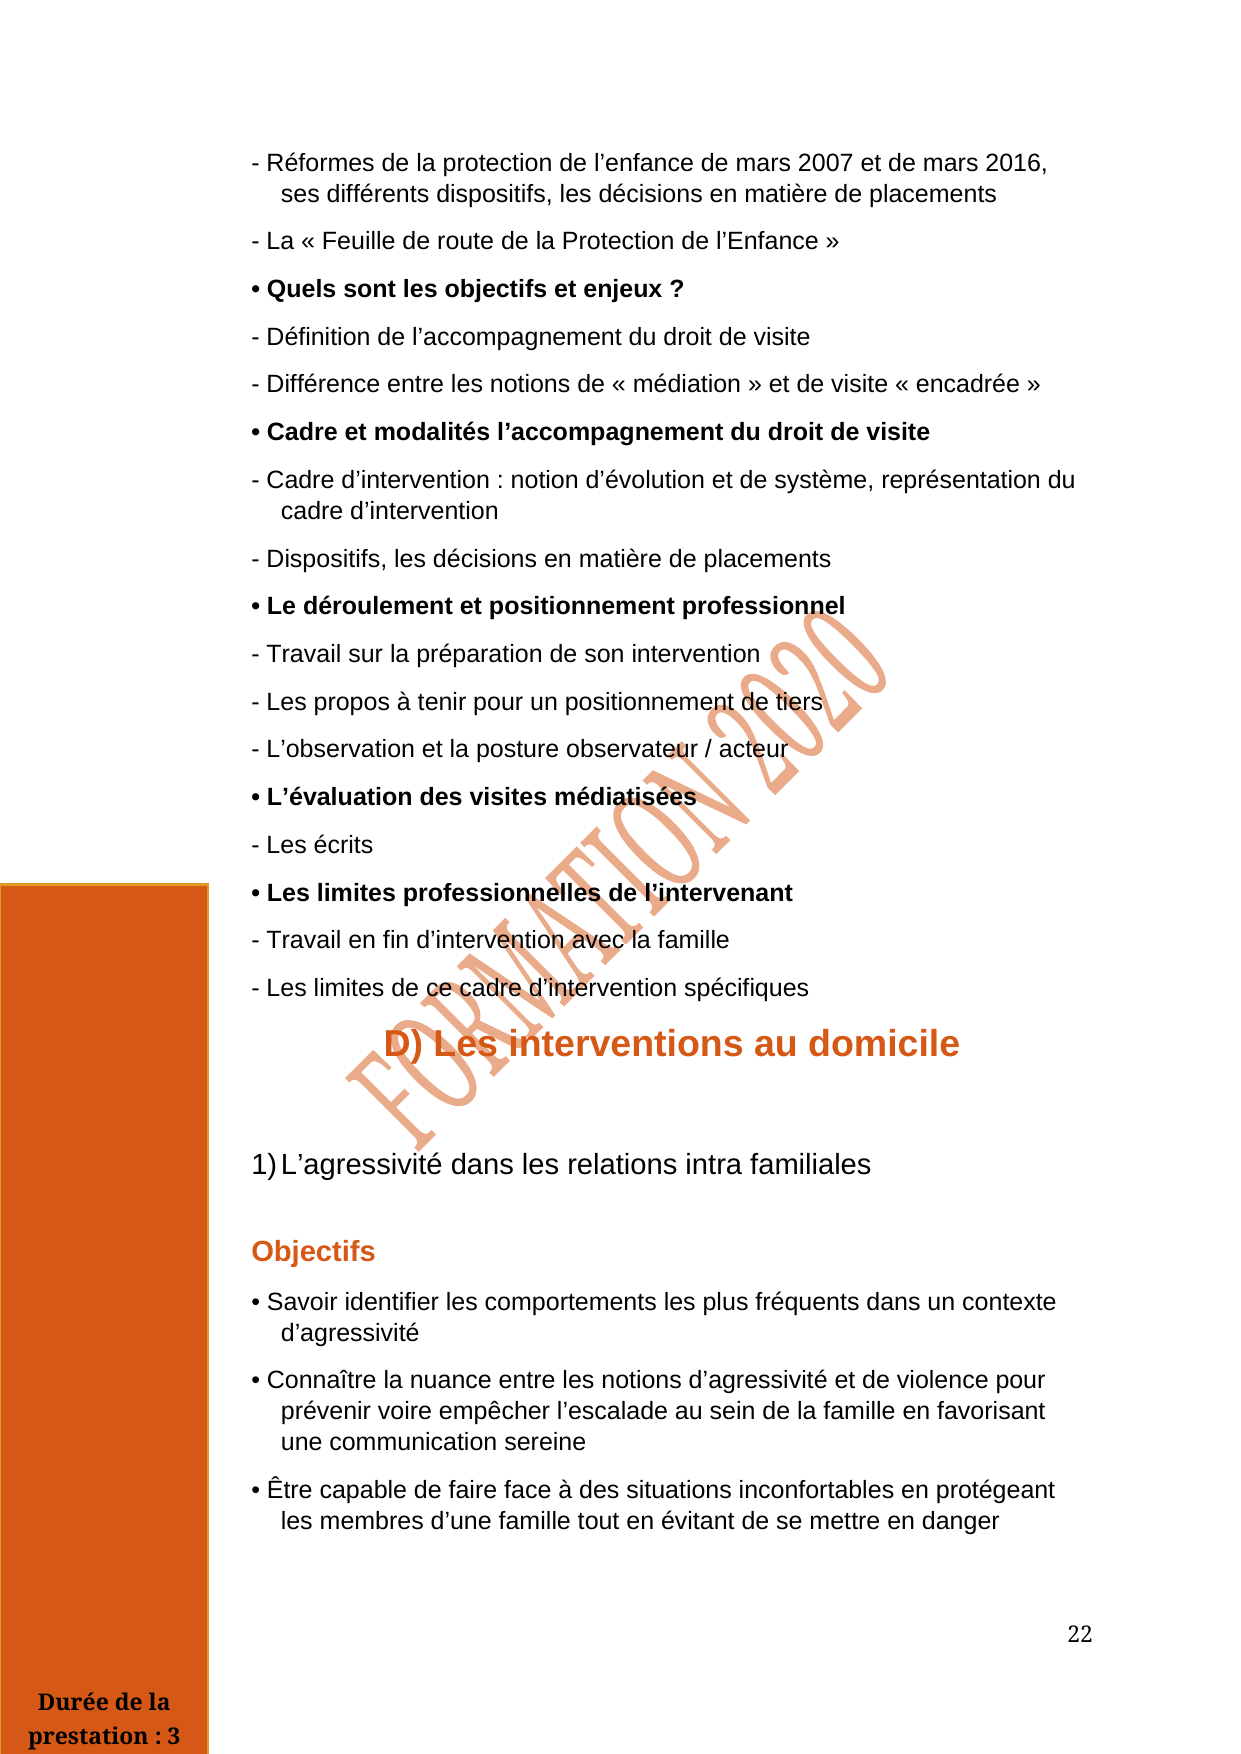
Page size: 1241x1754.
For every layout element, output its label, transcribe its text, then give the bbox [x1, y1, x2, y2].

list L’agressivité dans les relations intra familiales [251, 1147, 1093, 1181]
text - Travail en fin d’intervention avec la famille [251, 925, 1093, 954]
text • Cadre et modalités l’accompagnement du droit de visite [251, 417, 1093, 446]
text • Connaître la nuance entre les notions d’agressivité et de violence pour prévenir voire empêcher l’escalade au sein de la famille en favorisant une communication sereine [251, 1365, 1093, 1456]
text • Le déroulement et positionnement professionnel [251, 591, 1093, 620]
text - Les limites de ce cadre d’intervention spécifiques [251, 973, 1093, 1002]
text • Être capable de faire face à des situations inconfortables en protégeant les membres d’une famille tout en évitant de se mettre en danger [251, 1475, 1093, 1535]
text - Réformes de la protection de l’enfance de mars 2007 et de mars 2016, ses différents dispositifs, les décisions en matière de placements [251, 148, 1093, 207]
text - La « Feuille de route de la Protection de l’Enfance » [251, 226, 1093, 255]
text - Travail sur la préparation de son intervention [251, 639, 1093, 668]
text - Cadre d’intervention : notion d’évolution et de système, représentation du cadre d’intervention [251, 465, 1093, 525]
text - Différence entre les notions de « médiation » et de visite « encadrée » [251, 369, 1093, 398]
text Objectifs [251, 1234, 1093, 1267]
text - L’observation et la posture observateur / acteur [251, 734, 1093, 763]
text • L’évaluation des visites médiatisées [251, 782, 1093, 811]
text - Les écrits [251, 830, 1093, 859]
text D) Les interventions au domicile [251, 1021, 1093, 1064]
text • Savoir identifier les comportements les plus fréquents dans un contexte d’agressivité [251, 1287, 1093, 1346]
text - Dispositifs, les décisions en matière de placements [251, 544, 1093, 572]
text - Définition de l’accompagnement du droit de visite [251, 322, 1093, 351]
text - Les propos à tenir pour un positionnement de tiers [251, 687, 1093, 716]
text • Quels sont les objectifs et enjeux ? [251, 274, 1093, 303]
text • Les limites professionnelles de l’intervenant [251, 878, 1093, 906]
